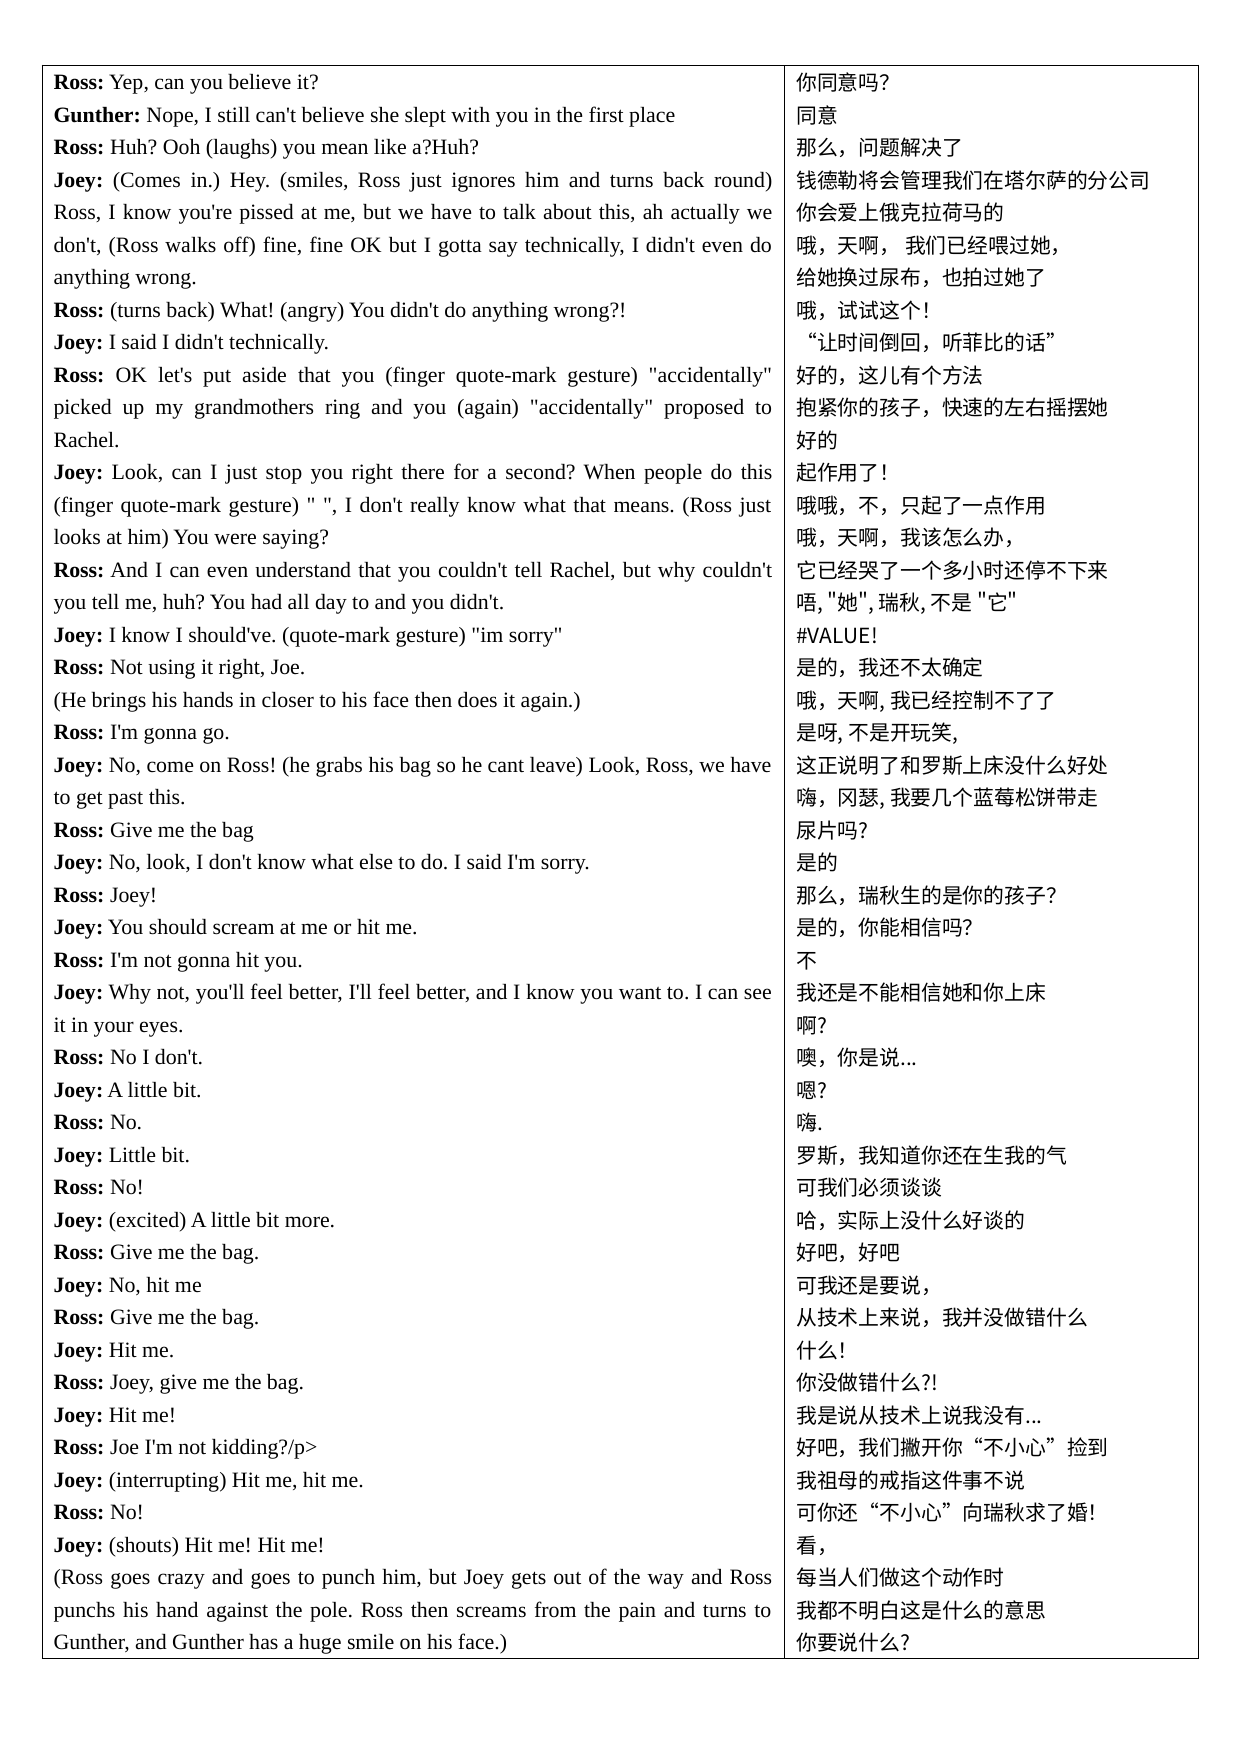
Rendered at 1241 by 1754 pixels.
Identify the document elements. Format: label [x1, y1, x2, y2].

table_header [785, 66, 1198, 1658]
table_header [43, 66, 784, 1658]
